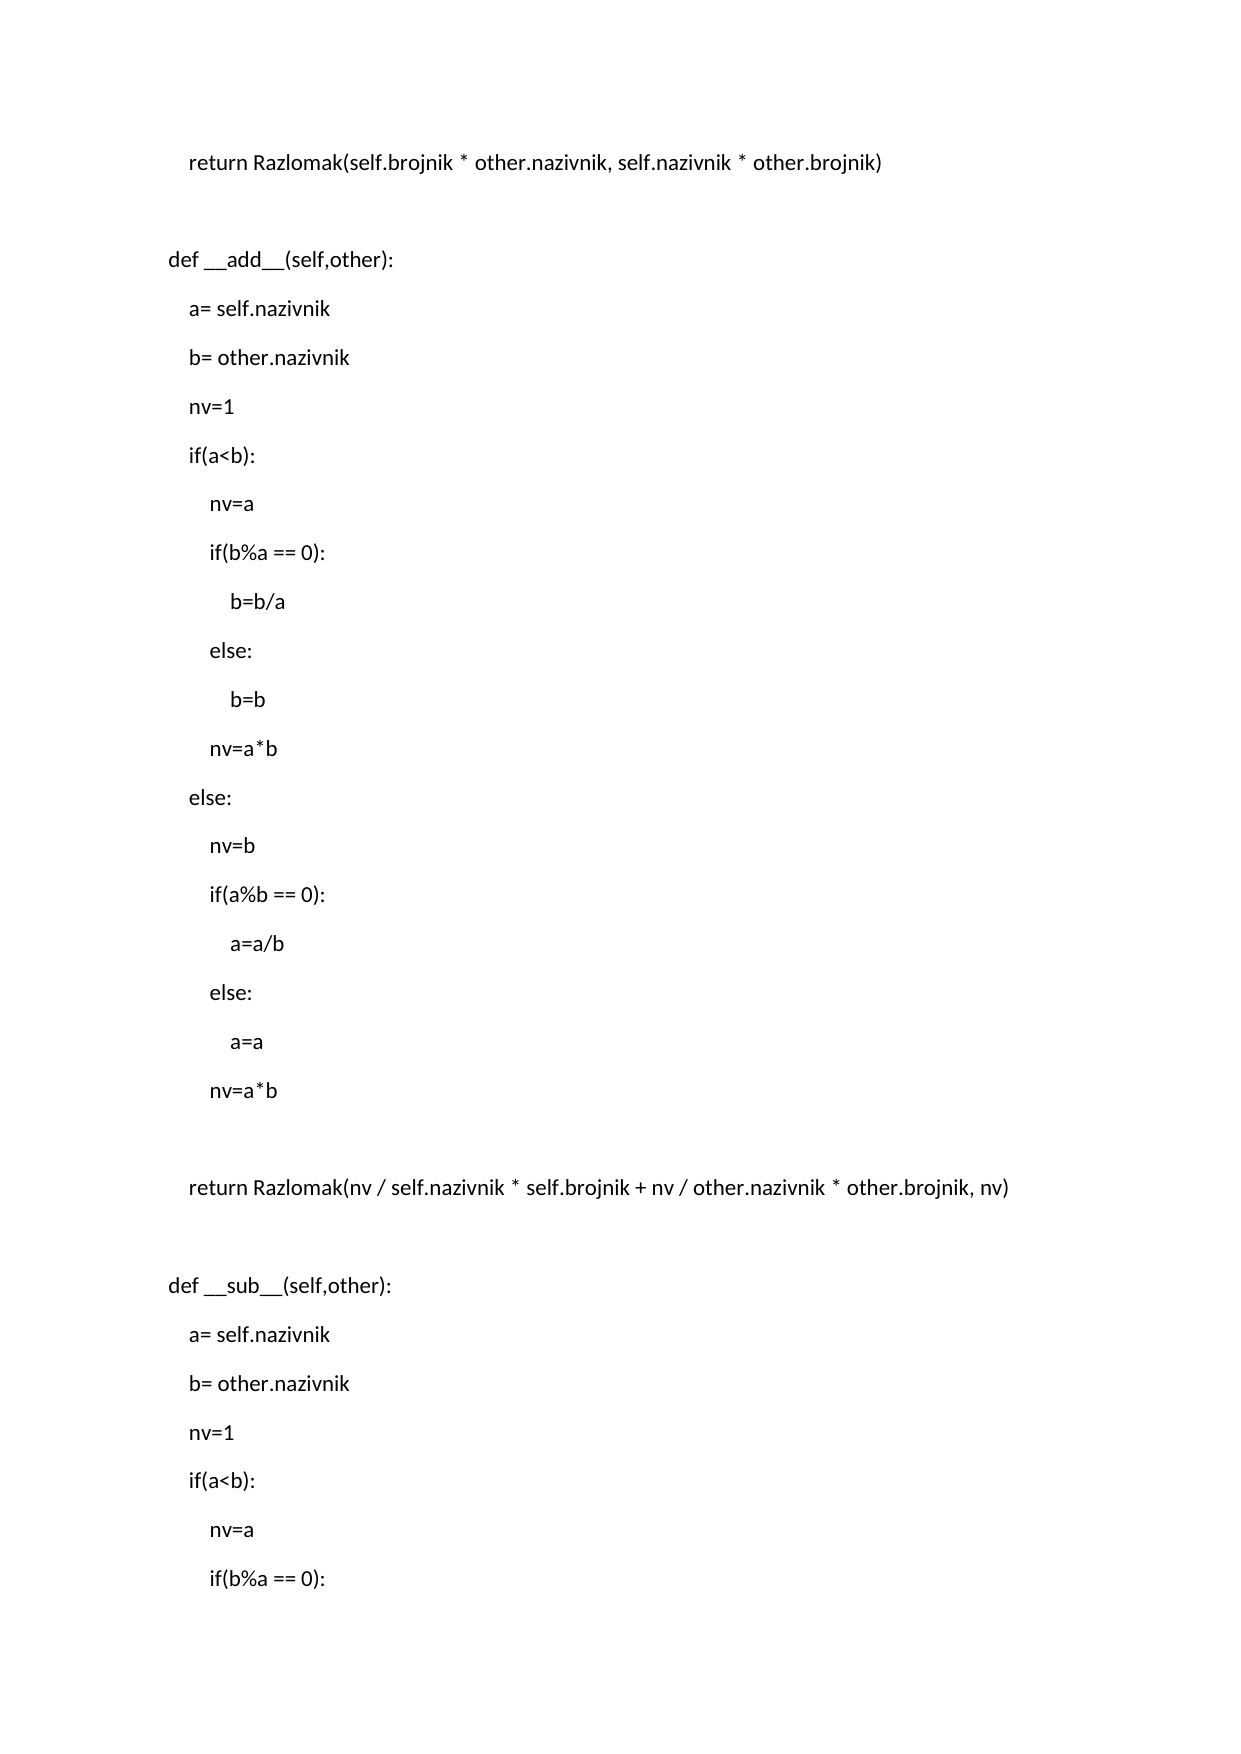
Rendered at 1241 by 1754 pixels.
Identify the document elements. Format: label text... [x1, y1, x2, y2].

text nv=1 [148, 392, 1093, 420]
text else: [148, 636, 1093, 664]
text b= other.nazivnik [148, 343, 1093, 371]
text return Razlomak(nv / self.nazivnik * self.brojnik + nv / other.nazivnik * other.brojnik, nv) [148, 1173, 1093, 1202]
text if(b%a == 0): [148, 538, 1093, 566]
text else: [148, 783, 1093, 811]
text nv=b [148, 832, 1093, 859]
text if(b%a == 0): [148, 1564, 1093, 1592]
text if(a<b): [148, 1467, 1093, 1495]
text a= self.nazivnik [148, 294, 1093, 322]
text def __add__(self,other): [148, 245, 1093, 273]
text nv=a [148, 489, 1093, 518]
text a=a/b [148, 929, 1093, 957]
text b=b [148, 685, 1093, 713]
text nv=a [148, 1516, 1093, 1543]
text if(a<b): [148, 441, 1093, 469]
text if(a%b == 0): [148, 880, 1093, 908]
text a= self.nazivnik [148, 1320, 1093, 1348]
text b=b/a [148, 587, 1093, 615]
text return Razlomak(self.brojnik * other.nazivnik, self.nazivnik * other.brojnik) [148, 148, 1093, 176]
text nv=a*b [148, 1076, 1093, 1104]
text def __sub__(self,other): [148, 1271, 1093, 1299]
text nv=1 [148, 1418, 1093, 1446]
text else: [148, 978, 1093, 1006]
text nv=a*b [148, 734, 1093, 762]
text a=a [148, 1027, 1093, 1055]
text b= other.nazivnik [148, 1369, 1093, 1397]
